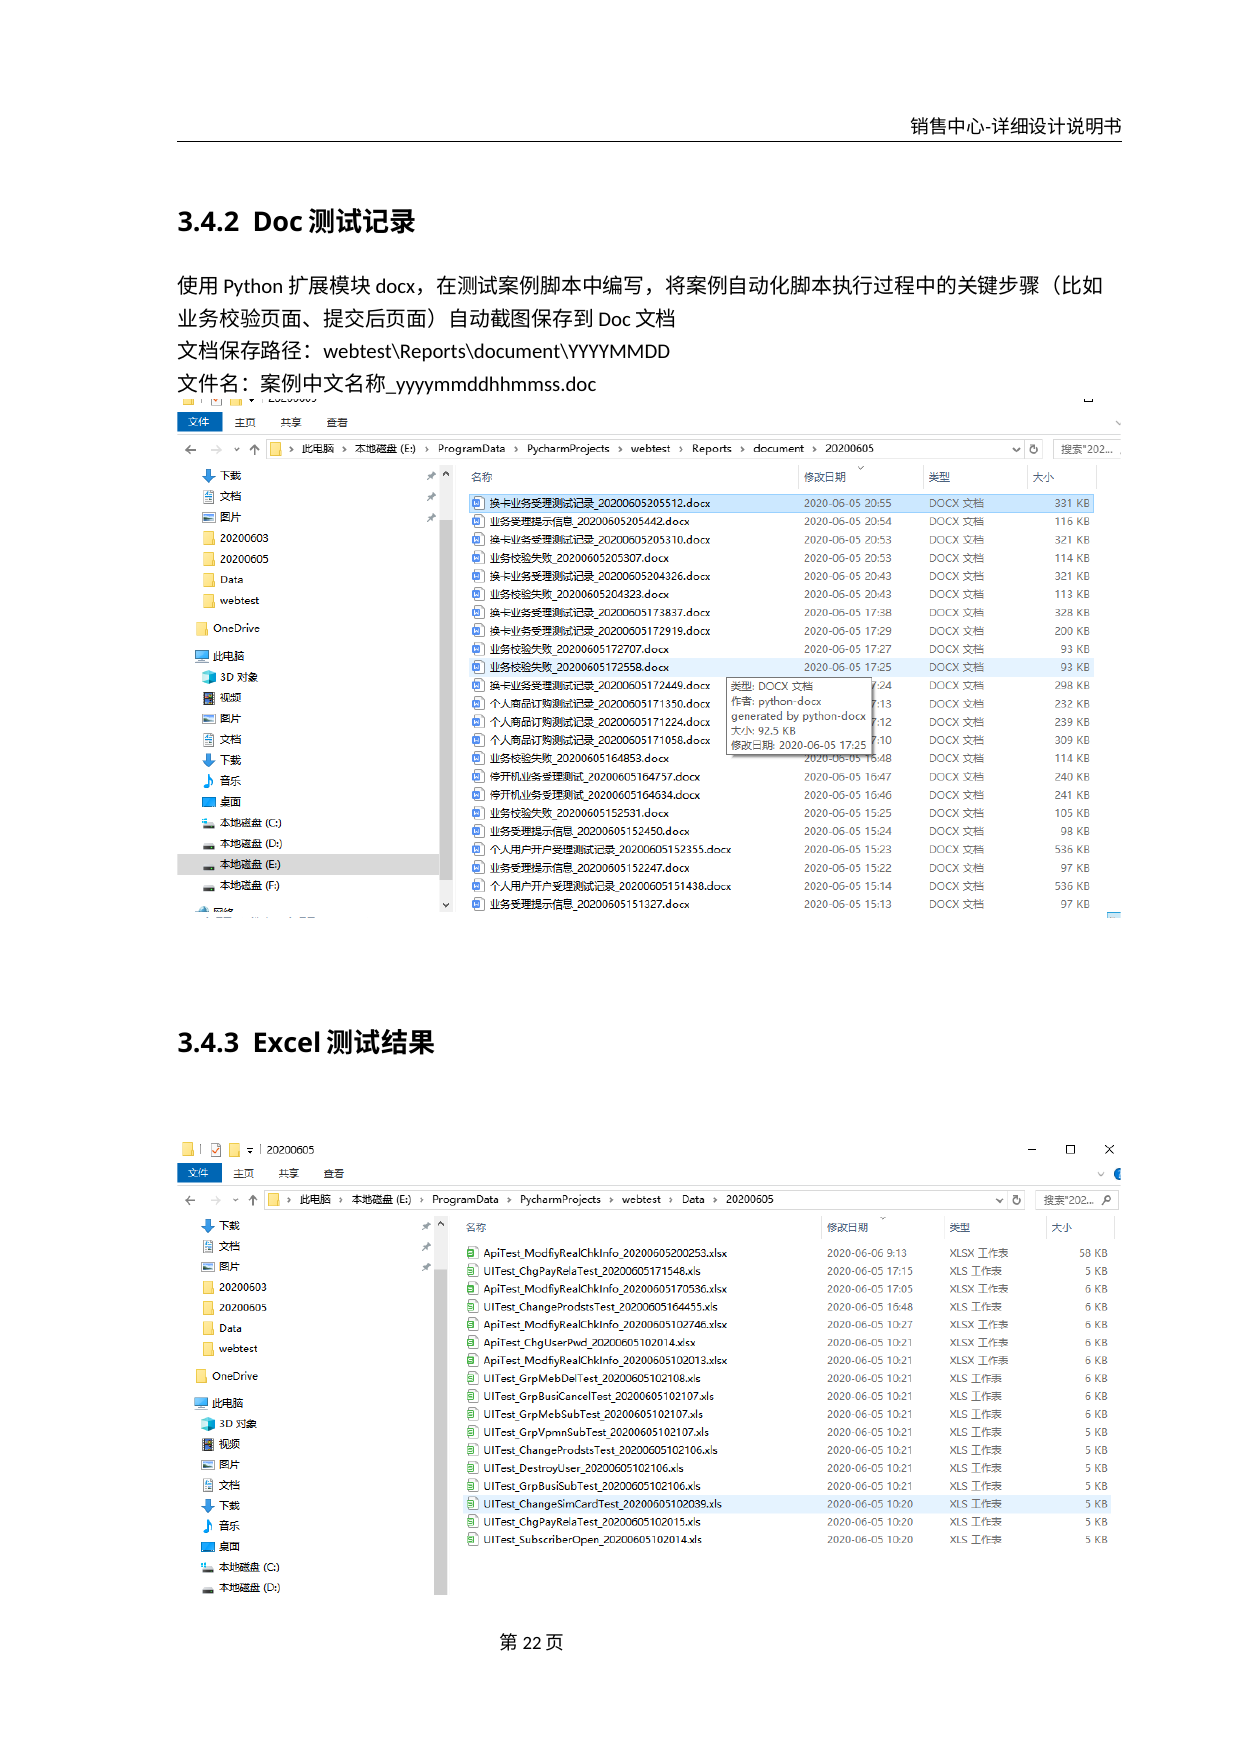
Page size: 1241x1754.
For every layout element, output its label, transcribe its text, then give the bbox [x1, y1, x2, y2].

subtitle Excel测试结果 [177, 1008, 1122, 1073]
picture [177, 399, 1121, 918]
text 使用Python 扩展模块docx，在测试案例脚本中编写，将案例自动化脚本执行过程中的关键步骤（比如业务校验页面、提交后页面）自动截图保存到Doc文档 [177, 268, 1122, 333]
text 文件名：案例中文名称_yyyymmddhhmmss.doc [177, 366, 1122, 398]
subtitle Doc测试记录 [177, 187, 1122, 252]
picture [177, 1137, 1121, 1595]
text 文档保存路径：webtest\Reports\document\YYYYMMDD [177, 333, 1122, 366]
